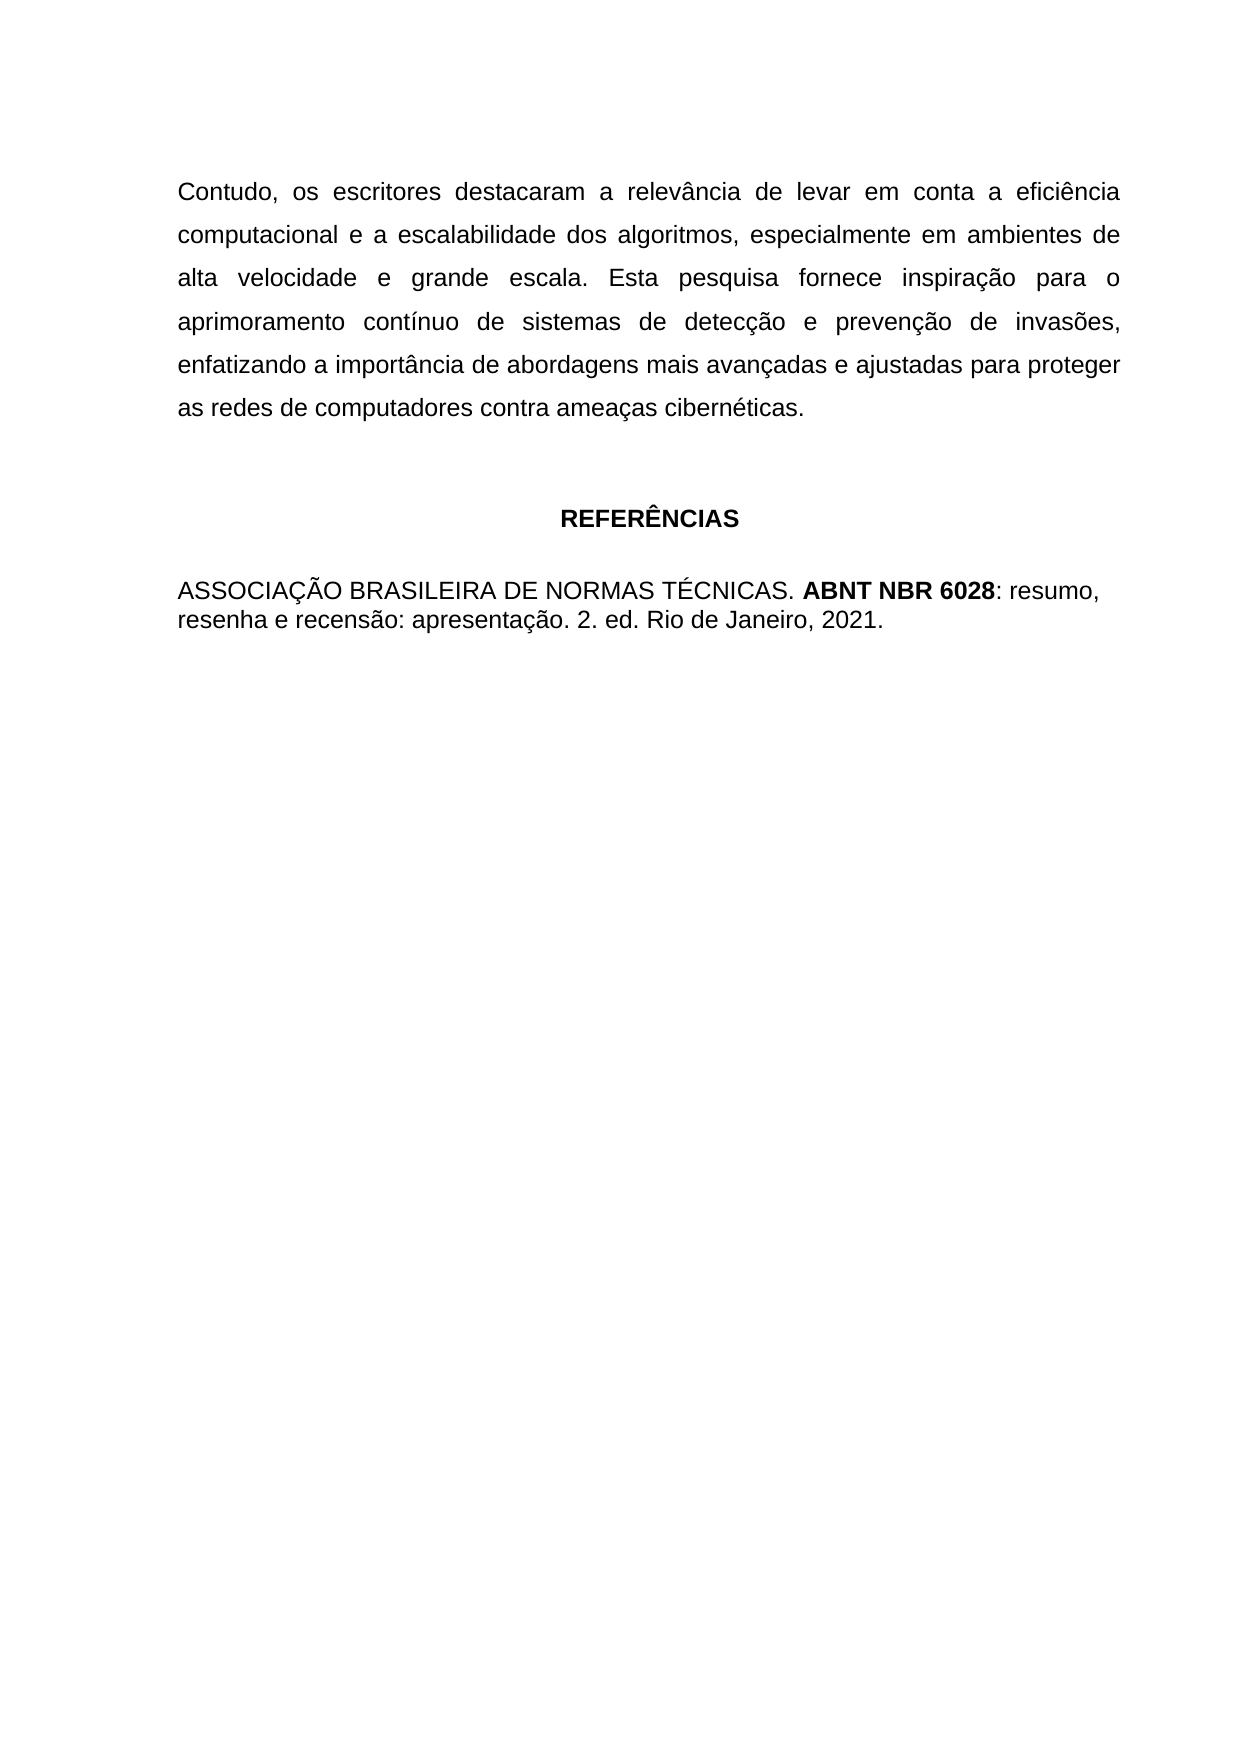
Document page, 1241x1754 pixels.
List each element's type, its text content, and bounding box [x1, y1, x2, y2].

text Contudo, os escritores destacaram a relevância de levar em conta a eficiência computacional e a escalabilidade dos algoritmos, especialmente em ambientes de alta velocidade e grande escala. Esta pesquisa fornece inspiração para o aprimoramento contínuo de sistemas de detecção e prevenção de invasões, enfatizando a importância de abordagens mais avançadas e ajustadas para proteger as redes de computadores contra ameaças cibernéticas. [177, 177, 1122, 422]
text ASSOCIAÇÃO BRASILEIRA DE NORMAS TÉCNICAS. ABNT NBR 6028: resumo, resenha e recensão: apresentação. 2. ed. Rio de Janeiro, 2021. [177, 576, 1122, 633]
text REFERÊNCIAS [177, 504, 1122, 533]
